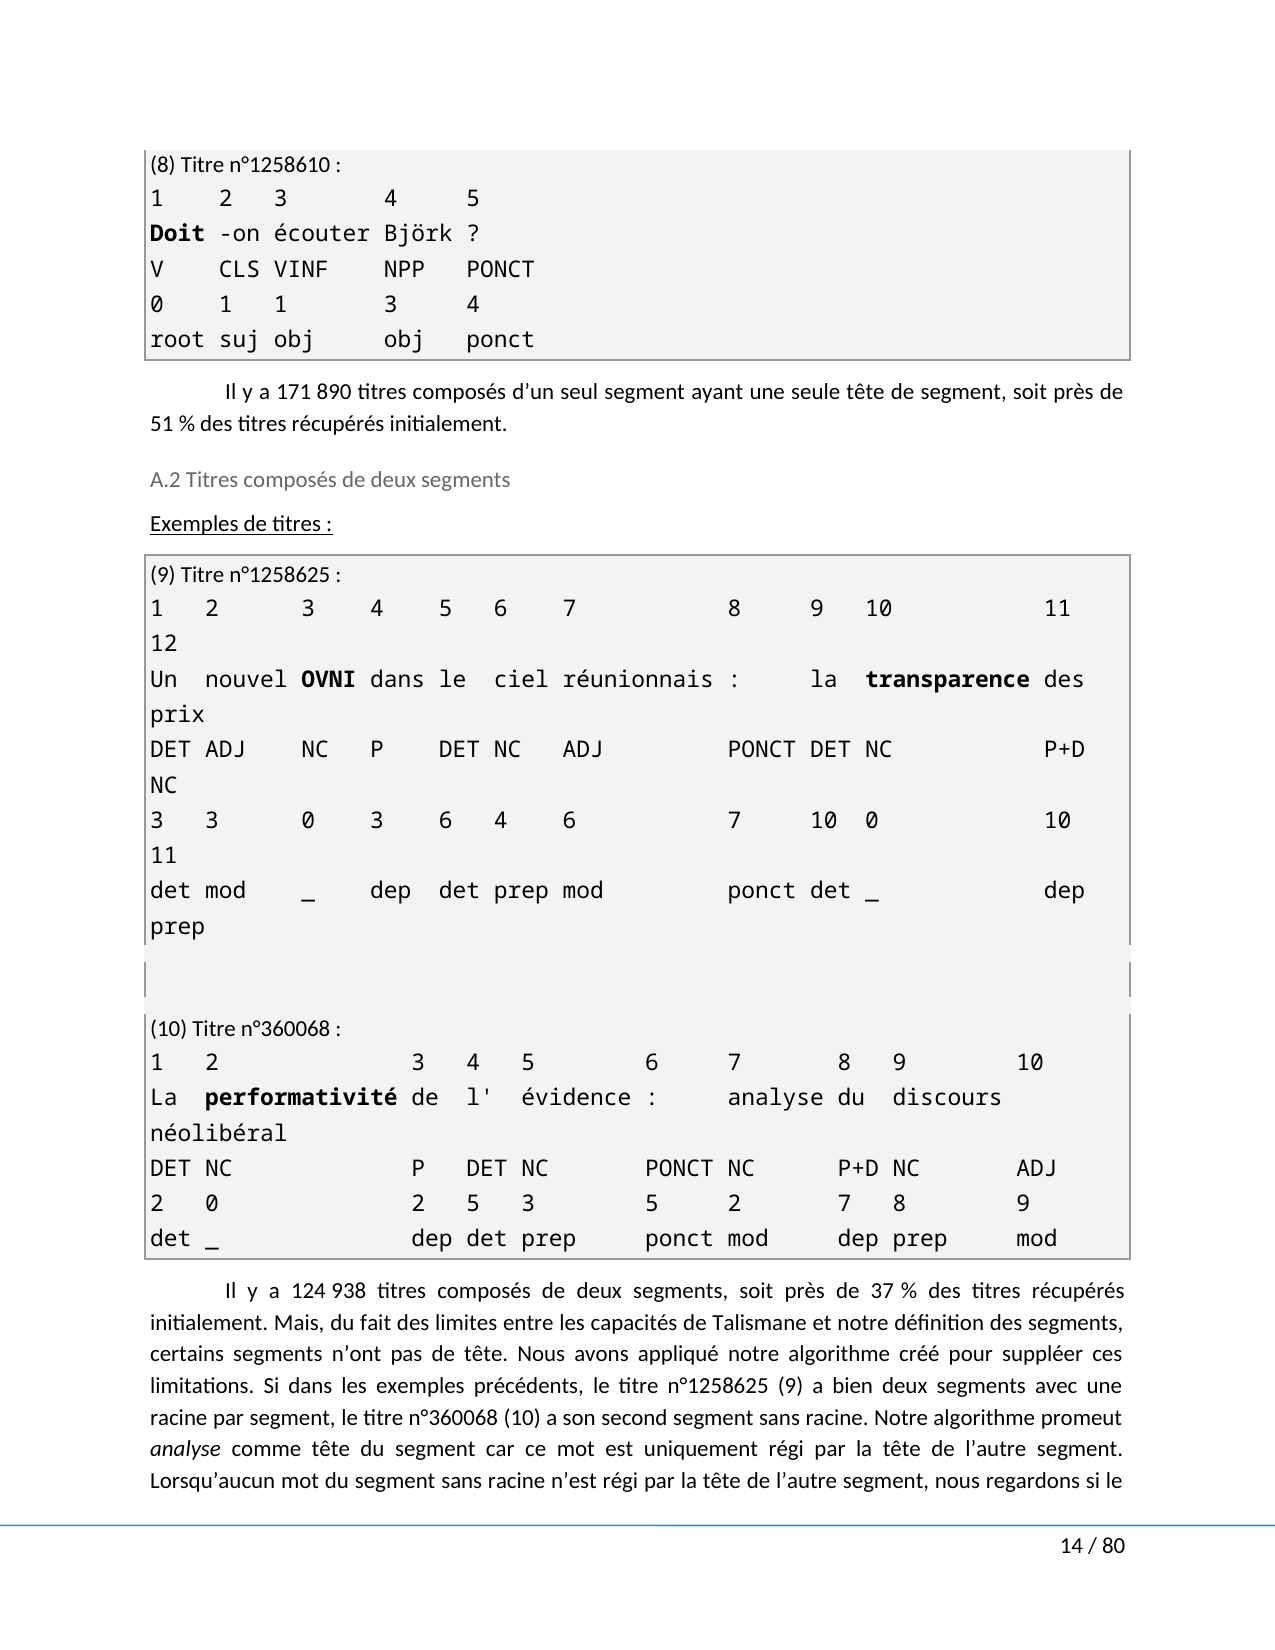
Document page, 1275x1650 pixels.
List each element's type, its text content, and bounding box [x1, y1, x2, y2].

subtitle A.2 Titres composés de deux segments [150, 466, 1125, 493]
text Il y a 171 890 titres composés d’un seul segment ayant une seule tête de segment, soit près de 51 % des titres récupérés initialement. [150, 377, 1125, 437]
text (9) Titre n°1258625 : 1 2 3 4 5 6 7 8 9 10 11 12 Un nouvel OVNI dans le ciel réunionnais : la transparence des prix DET ADJ NC P DET NC ADJ PONCT DET NC P+D NC 3 3 0 3 6 4 6 7 10 0 10 11 det mod _ dep det prep mod ponct det _ dep prep [146, 556, 1129, 945]
text Exemples de titres : [150, 509, 1125, 538]
text (8) Titre n°1258610 : 1 2 3 4 5 Doit -on écouter Björk ? V CLS VINF NPP PONCT 0 1 1 3 4 root suj obj obj ponct [146, 150, 1129, 359]
text (10) Titre n°360068 : 1 2 3 4 5 6 7 8 9 10 La performativité de l' évidence : analyse du discours néolibéral DET NC P DET NC PONCT NC P+D NC ADJ 2 0 2 5 3 5 2 7 8 9 det _ dep det prep ponct mod dep prep mod [146, 1014, 1129, 1258]
